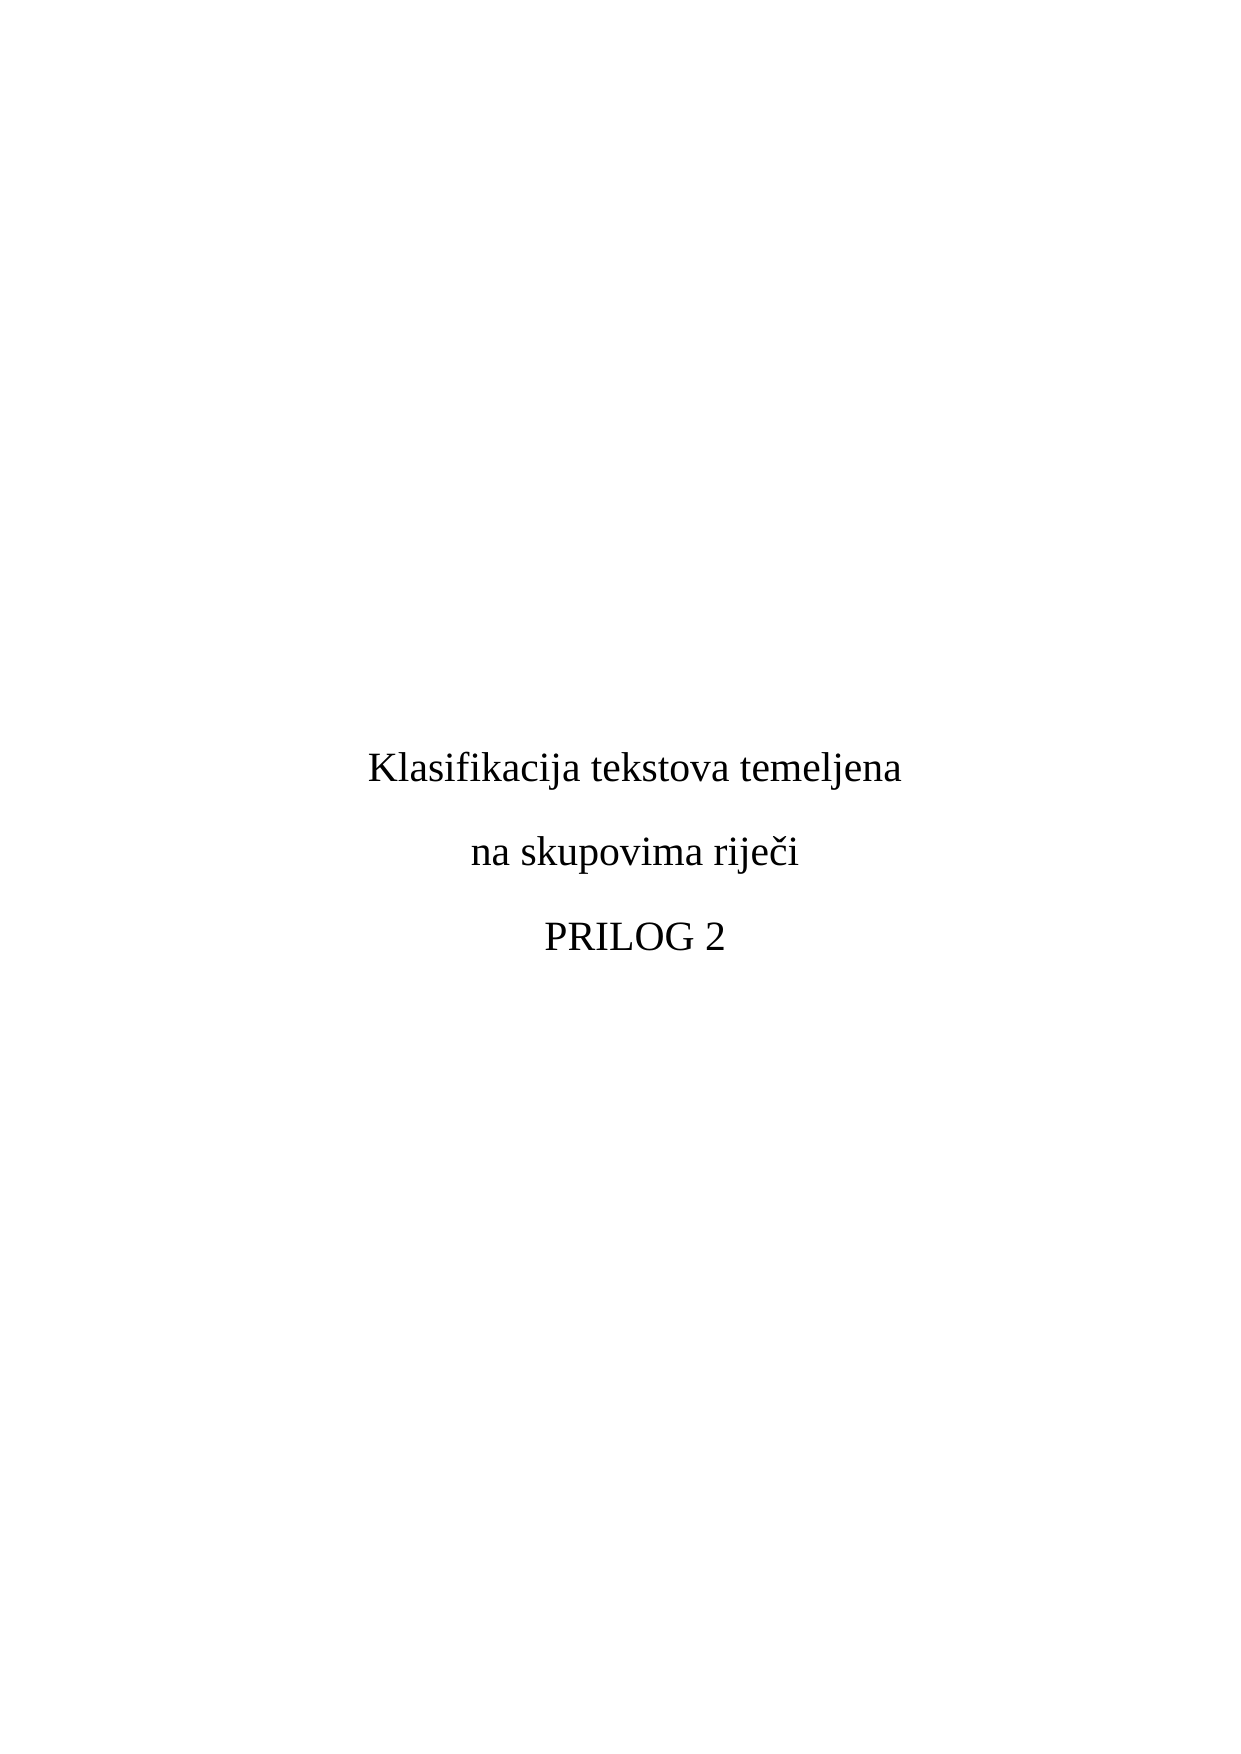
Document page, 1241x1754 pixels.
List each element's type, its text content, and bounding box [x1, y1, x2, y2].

text Klasifikacija tekstova temeljena [148, 742, 1122, 790]
text na skupovima riječi [148, 827, 1122, 875]
text PRILOG 2 [148, 911, 1122, 959]
